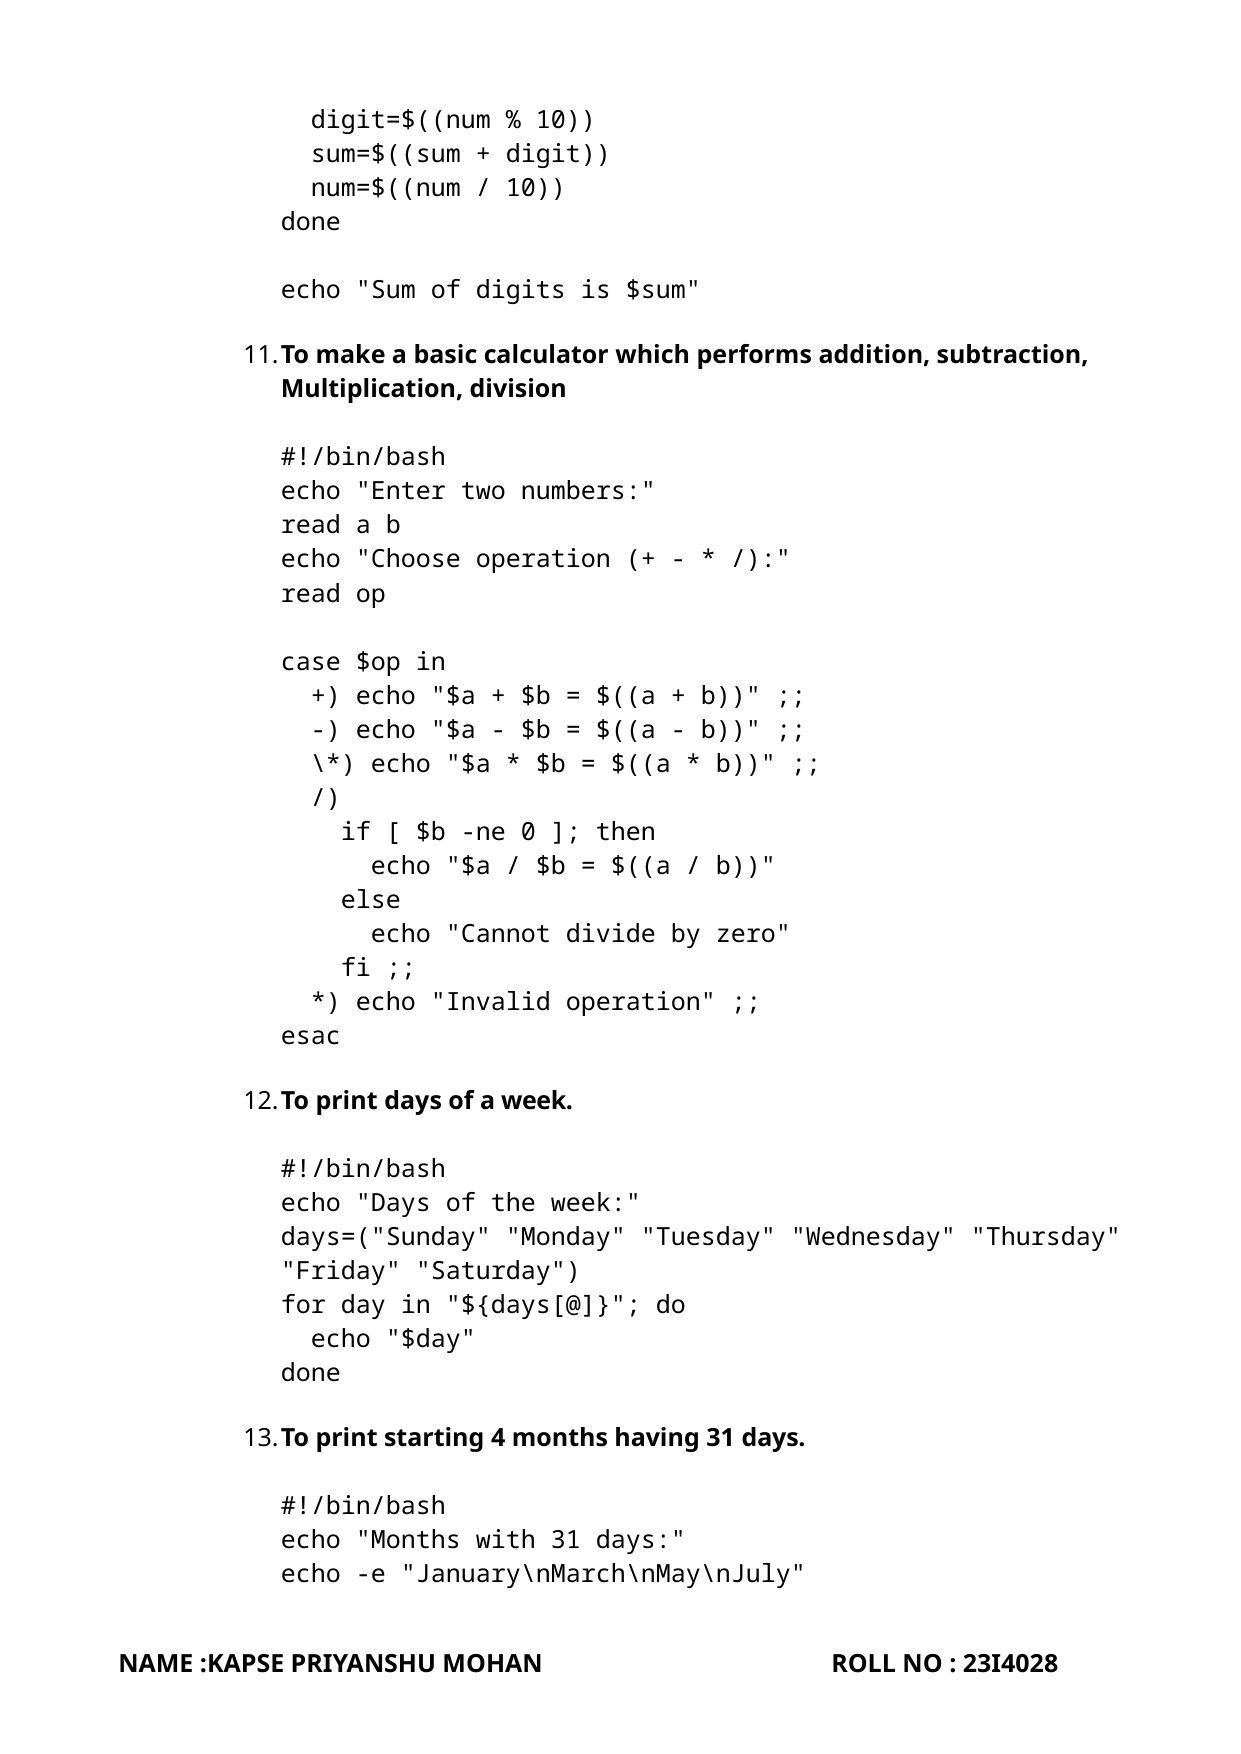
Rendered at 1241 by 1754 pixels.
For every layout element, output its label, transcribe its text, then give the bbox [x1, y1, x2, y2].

list fi ;; [281, 950, 1122, 984]
list done [281, 1355, 1122, 1389]
list echo "$day" [281, 1321, 1122, 1355]
list /) [281, 779, 1122, 814]
list digit=$((num % 10)) [281, 102, 1122, 136]
list To make a basic calculator which performs addition, subtraction, Multiplication, division [243, 337, 1122, 405]
list To print days of a week. [243, 1083, 1122, 1117]
list num=$((num / 10)) [281, 170, 1122, 204]
list To print starting 4 months having 31 days. [243, 1420, 1122, 1454]
list if [ $b -ne 0 ]; then [281, 814, 1122, 848]
list sum=$((sum + digit)) [281, 136, 1122, 170]
list echo -e "January\nMarch\nMay\nJuly" [281, 1556, 1122, 1590]
list *) echo "Invalid operation" ;; [281, 984, 1122, 1018]
list +) echo "$a + $b = $((a + b))" ;; [281, 677, 1122, 711]
list else [281, 882, 1122, 916]
list echo "Sum of digits is $sum" [281, 272, 1122, 306]
list #!/bin/bash [281, 1151, 1122, 1185]
list for day in "${days[@]}"; do [281, 1287, 1122, 1321]
list echo "Choose operation (+ - * /):" [281, 541, 1122, 575]
list case $op in [281, 643, 1122, 677]
list \*) echo "$a * $b = $((a * b))" ;; [281, 746, 1122, 779]
list echo "Cannot divide by zero" [281, 916, 1122, 950]
list read op [281, 575, 1122, 609]
list -) echo "$a - $b = $((a - b))" ;; [281, 711, 1122, 746]
list echo "$a / $b = $((a / b))" [281, 848, 1122, 882]
list days=("Sunday" "Monday" "Tuesday" "Wednesday" "Thursday" "Friday" "Saturday") [281, 1219, 1122, 1287]
list #!/bin/bash [281, 439, 1122, 473]
list echo "Months with 31 days:" [281, 1522, 1122, 1556]
list #!/bin/bash [281, 1488, 1122, 1522]
list read a b [281, 507, 1122, 541]
list echo "Enter two numbers:" [281, 473, 1122, 507]
list done [281, 204, 1122, 238]
list esac [281, 1018, 1122, 1052]
list echo "Days of the week:" [281, 1185, 1122, 1219]
